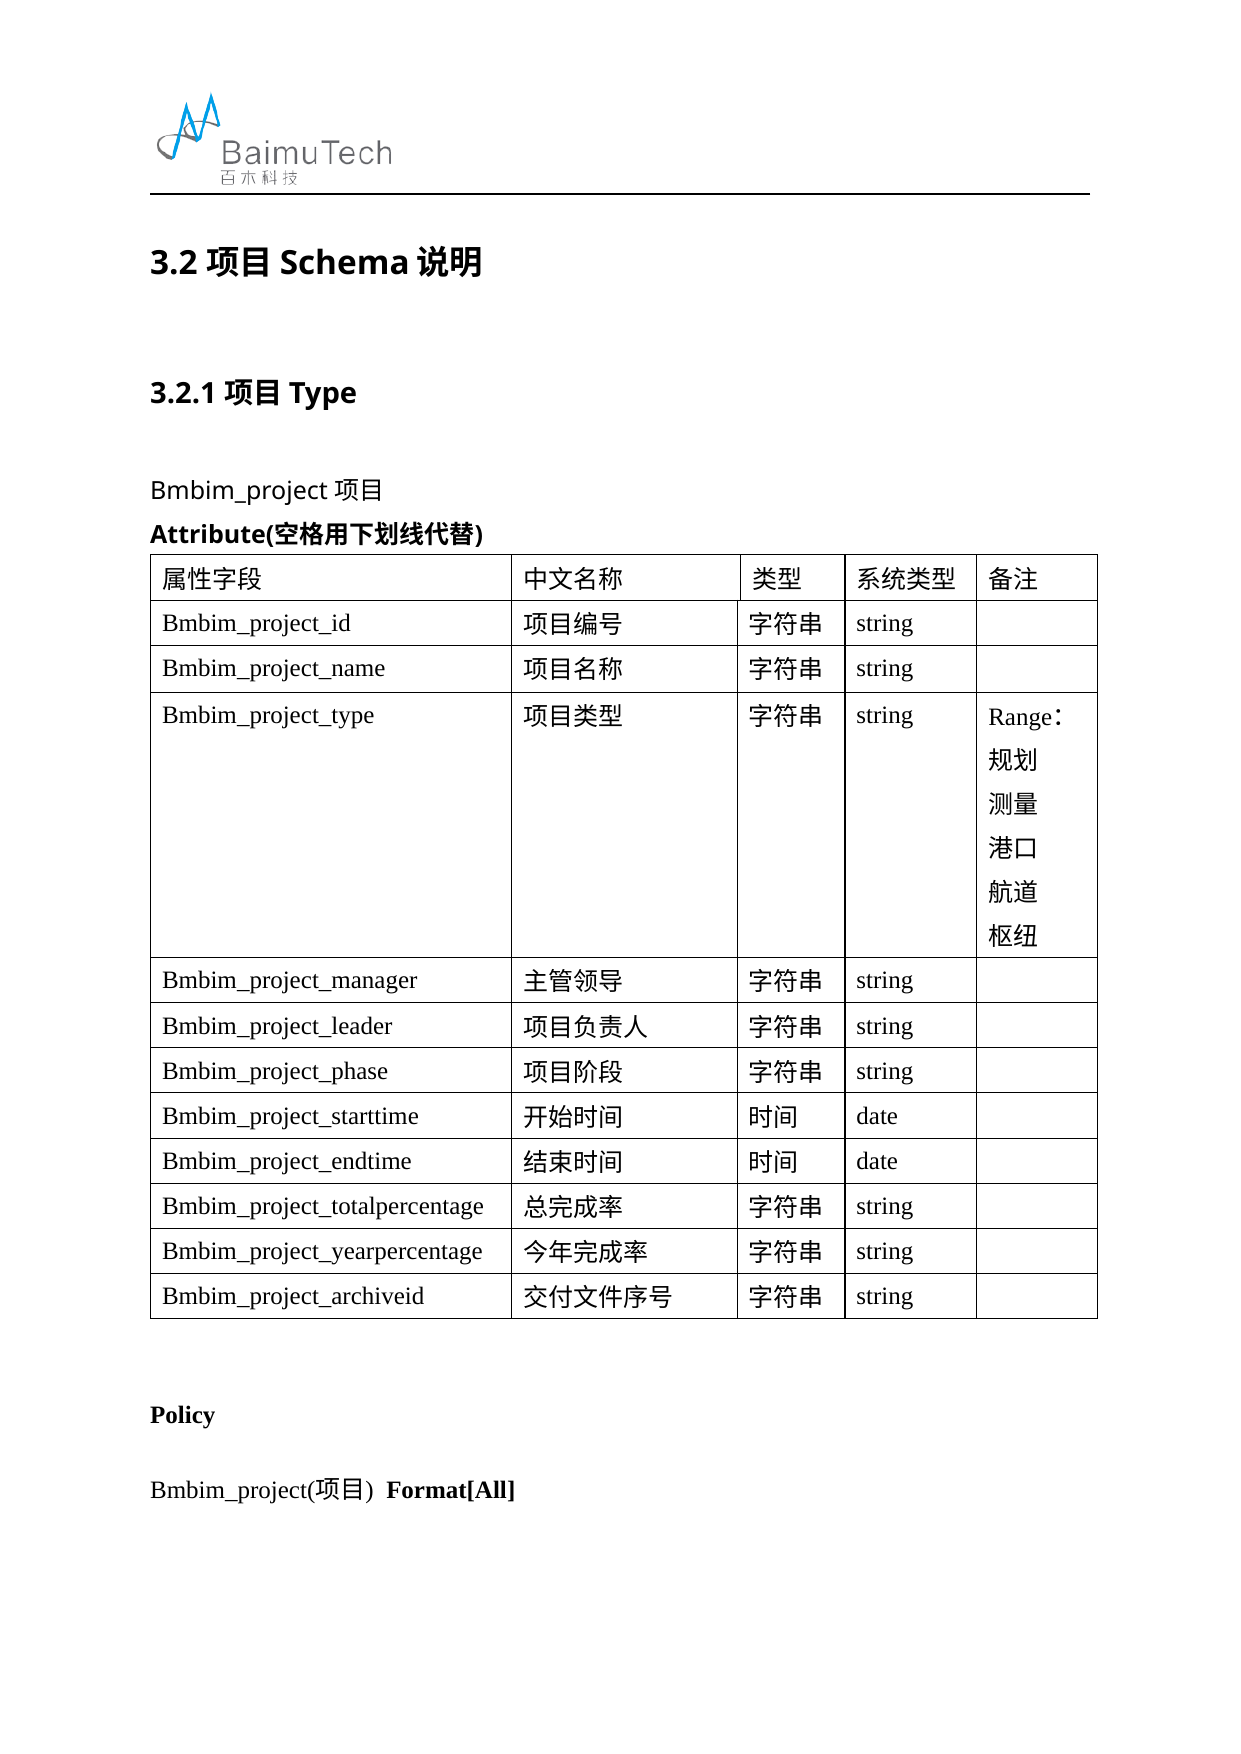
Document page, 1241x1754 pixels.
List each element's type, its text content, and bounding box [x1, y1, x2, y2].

table_cell [977, 958, 1097, 1002]
table_cell Bmbim_project_name [151, 646, 511, 692]
table_cell Bmbim_project_phase [151, 1048, 511, 1092]
table_cell [977, 646, 1097, 692]
table_cell 项目名称 [512, 646, 737, 692]
table_header 中文名称 [512, 555, 740, 599]
table_cell Bmbim_project_yearpercentage [151, 1229, 511, 1273]
table_cell 项目类型 [512, 693, 737, 957]
table_cell 字符串 [738, 1184, 844, 1228]
table_cell 交付文件序号 [512, 1274, 737, 1318]
table_cell Bmbim_project_id [151, 601, 511, 644]
table_cell 今年完成率 [512, 1229, 737, 1273]
table_cell Bmbim_project_manager [151, 958, 511, 1002]
table_cell 结束时间 [512, 1139, 737, 1182]
table_cell date [846, 1139, 976, 1182]
table_cell [977, 1184, 1097, 1228]
table_cell Bmbim_project_totalpercentage [151, 1184, 511, 1228]
table_cell string [846, 1274, 976, 1318]
table_cell 字符串 [738, 1003, 844, 1047]
table_cell 时间 [738, 1139, 844, 1182]
table_cell Bmbim_project_type [151, 693, 511, 957]
table_cell Range： 规划 测量 港口 航道 枢纽 [977, 693, 1097, 957]
table_cell Bmbim_project_endtime [151, 1139, 511, 1182]
table_cell 时间 [738, 1093, 844, 1137]
table_cell string [846, 646, 976, 692]
table_cell Bmbim_project_archiveid [151, 1274, 511, 1318]
table_cell [977, 1229, 1097, 1273]
table_cell 开始时间 [512, 1093, 737, 1137]
table_cell string [846, 1003, 976, 1047]
table_header 属性字段 [151, 555, 511, 599]
table_cell 主管领导 [512, 958, 737, 1002]
table_cell 字符串 [738, 1048, 844, 1092]
table_cell 项目编号 [512, 601, 737, 644]
table_cell 总完成率 [512, 1184, 737, 1228]
table_cell 字符串 [738, 646, 844, 692]
table_cell string [846, 1048, 976, 1092]
table_cell 项目负责人 [512, 1003, 737, 1047]
table_cell string [846, 1229, 976, 1273]
table_cell 字符串 [738, 693, 844, 957]
table_header 备注 [977, 555, 1097, 599]
text Policy [150, 1392, 1090, 1436]
table_cell string [846, 1184, 976, 1228]
table_cell [977, 1093, 1097, 1137]
table_cell 字符串 [738, 601, 844, 644]
table_cell [977, 1003, 1097, 1047]
table_cell 字符串 [738, 1229, 844, 1273]
picture [150, 88, 421, 191]
subtitle 3.2.1 项目Type [150, 368, 1090, 412]
subtitle 3.2 项目Schema说明 [150, 216, 1090, 304]
text Bmbim_project 项目 [150, 466, 1090, 510]
table_cell Bmbim_project_leader [151, 1003, 511, 1047]
table_cell Bmbim_project_starttime [151, 1093, 511, 1137]
table_cell string [846, 958, 976, 1002]
table_cell 字符串 [738, 958, 844, 1002]
table_cell [977, 1274, 1097, 1318]
text Attribute(空格用下划线代替) [150, 510, 1090, 554]
table_header 类型 [741, 555, 844, 599]
table_cell [977, 1048, 1097, 1092]
table_cell string [846, 693, 976, 957]
table_cell [977, 1139, 1097, 1182]
table_header 系统类型 [846, 555, 976, 599]
table_cell 项目阶段 [512, 1048, 737, 1092]
table_cell date [846, 1093, 976, 1137]
text Bmbim_project(项目) Format[All] [150, 1465, 1090, 1509]
table_cell [977, 601, 1097, 644]
table_cell string [846, 601, 976, 644]
table_cell 字符串 [738, 1274, 844, 1318]
